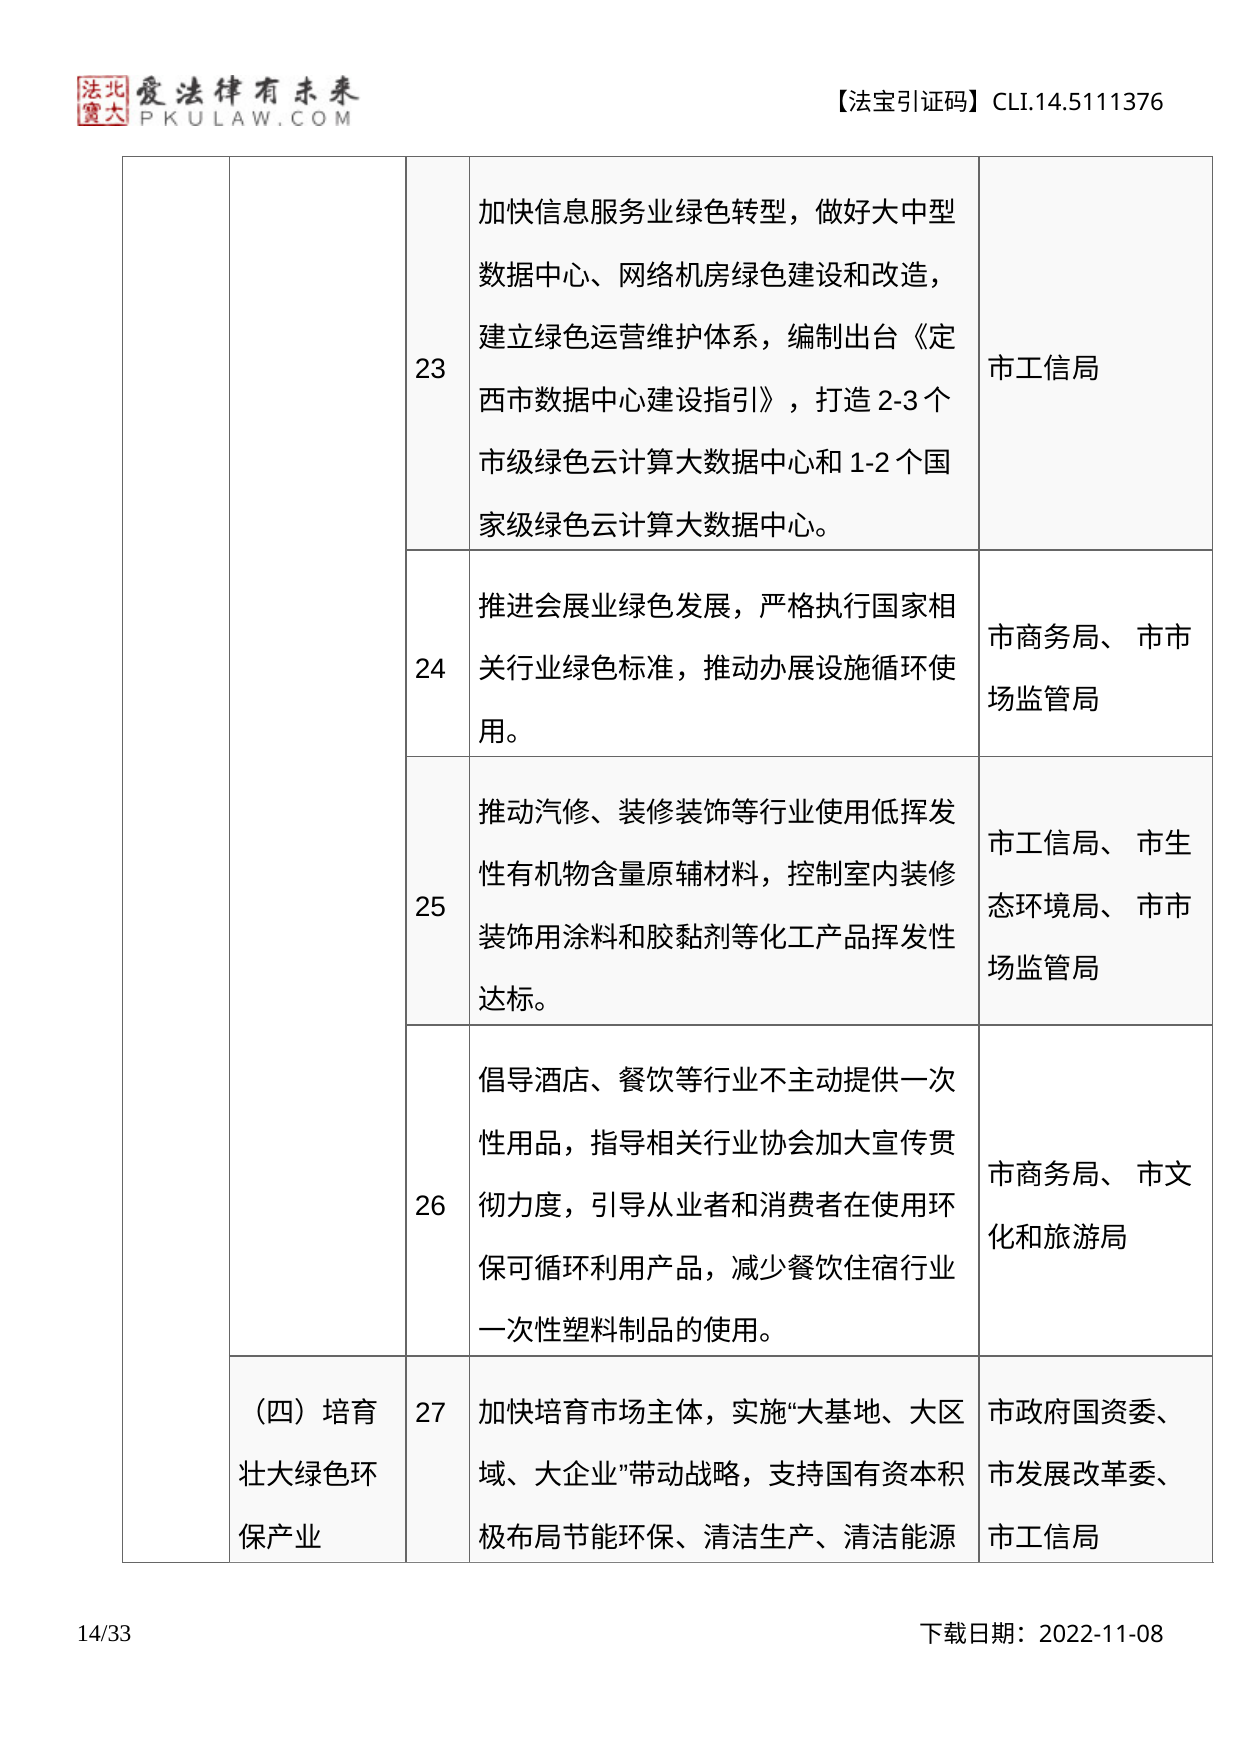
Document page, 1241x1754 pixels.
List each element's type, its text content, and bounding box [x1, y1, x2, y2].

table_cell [980, 1357, 1212, 1561]
table_cell 推进会展业绿色发展，严格执行国家相关行业绿色标准，推动办展设施循环使用。 [470, 551, 978, 756]
table_cell 24 [407, 551, 469, 756]
table_cell 27 [407, 1357, 469, 1561]
table_cell 推动汽修、装修装饰等行业使用低挥发性有机物含量原辅材料，控制室内装修装饰用涂料和胶黏剂等化工产品挥发性达标。 [470, 757, 978, 1024]
table_cell 市工信局 [980, 157, 1212, 549]
table_cell 倡导酒店、餐饮等行业不主动提供一次性用品，指导相关行业协会加大宣传贯彻力度，引导从业者和消费者在使用环保可循环利用产品，减少餐饮住宿行业一次性塑料制品的使用。 [470, 1026, 978, 1355]
table_cell 25 [407, 757, 469, 1024]
table_cell 23 [407, 157, 469, 549]
table_cell 市商务局、 市市场监管局 [980, 551, 1212, 756]
picture [76, 75, 361, 126]
table_cell 26 [407, 1026, 469, 1355]
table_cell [470, 1357, 978, 1561]
table_cell 市商务局、 市文化和旅游局 [980, 1026, 1212, 1355]
table_cell （四）培育壮大绿色环保产业 [230, 1357, 405, 1561]
table_cell 市工信局、 市生态环境局、 市市场监管局 [980, 757, 1212, 1024]
table_cell 加快信息服务业绿色转型，做好大中型数据中心、网络机房绿色建设和改造，建立绿色运营维护体系，编制出台《定西市数据中心建设指引》，打造2-3个市级绿色云计算大数据中心和1-2个国家级绿色云计算大数据中心。 [470, 157, 978, 549]
